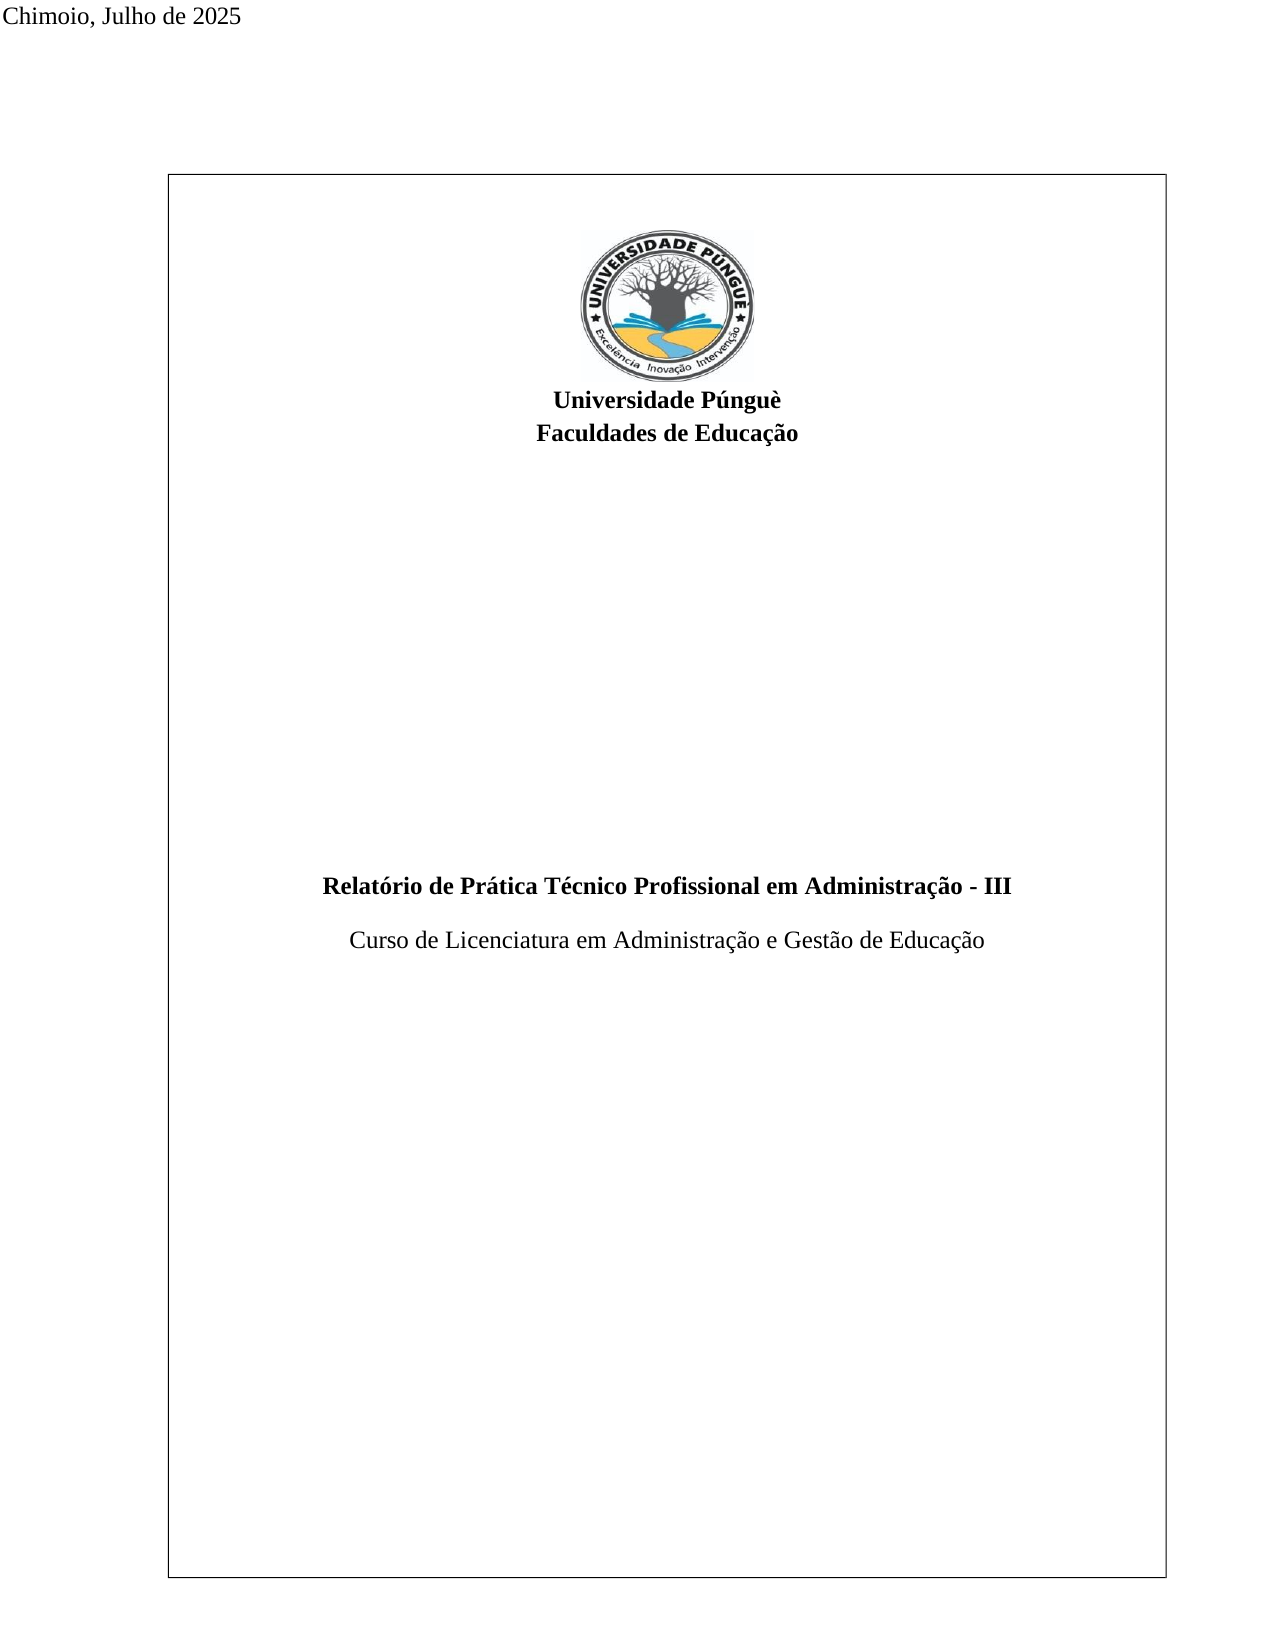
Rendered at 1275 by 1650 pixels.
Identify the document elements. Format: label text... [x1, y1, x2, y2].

text Relatório de Prática Técnico Profissional em Administração - III [188, 871, 1147, 900]
picture [580, 230, 755, 382]
text Curso de Licenciatura em Administração e Gestão de Educação [187, 925, 1146, 953]
text Universidade Púnguè Faculdades de Educação [536, 385, 799, 447]
